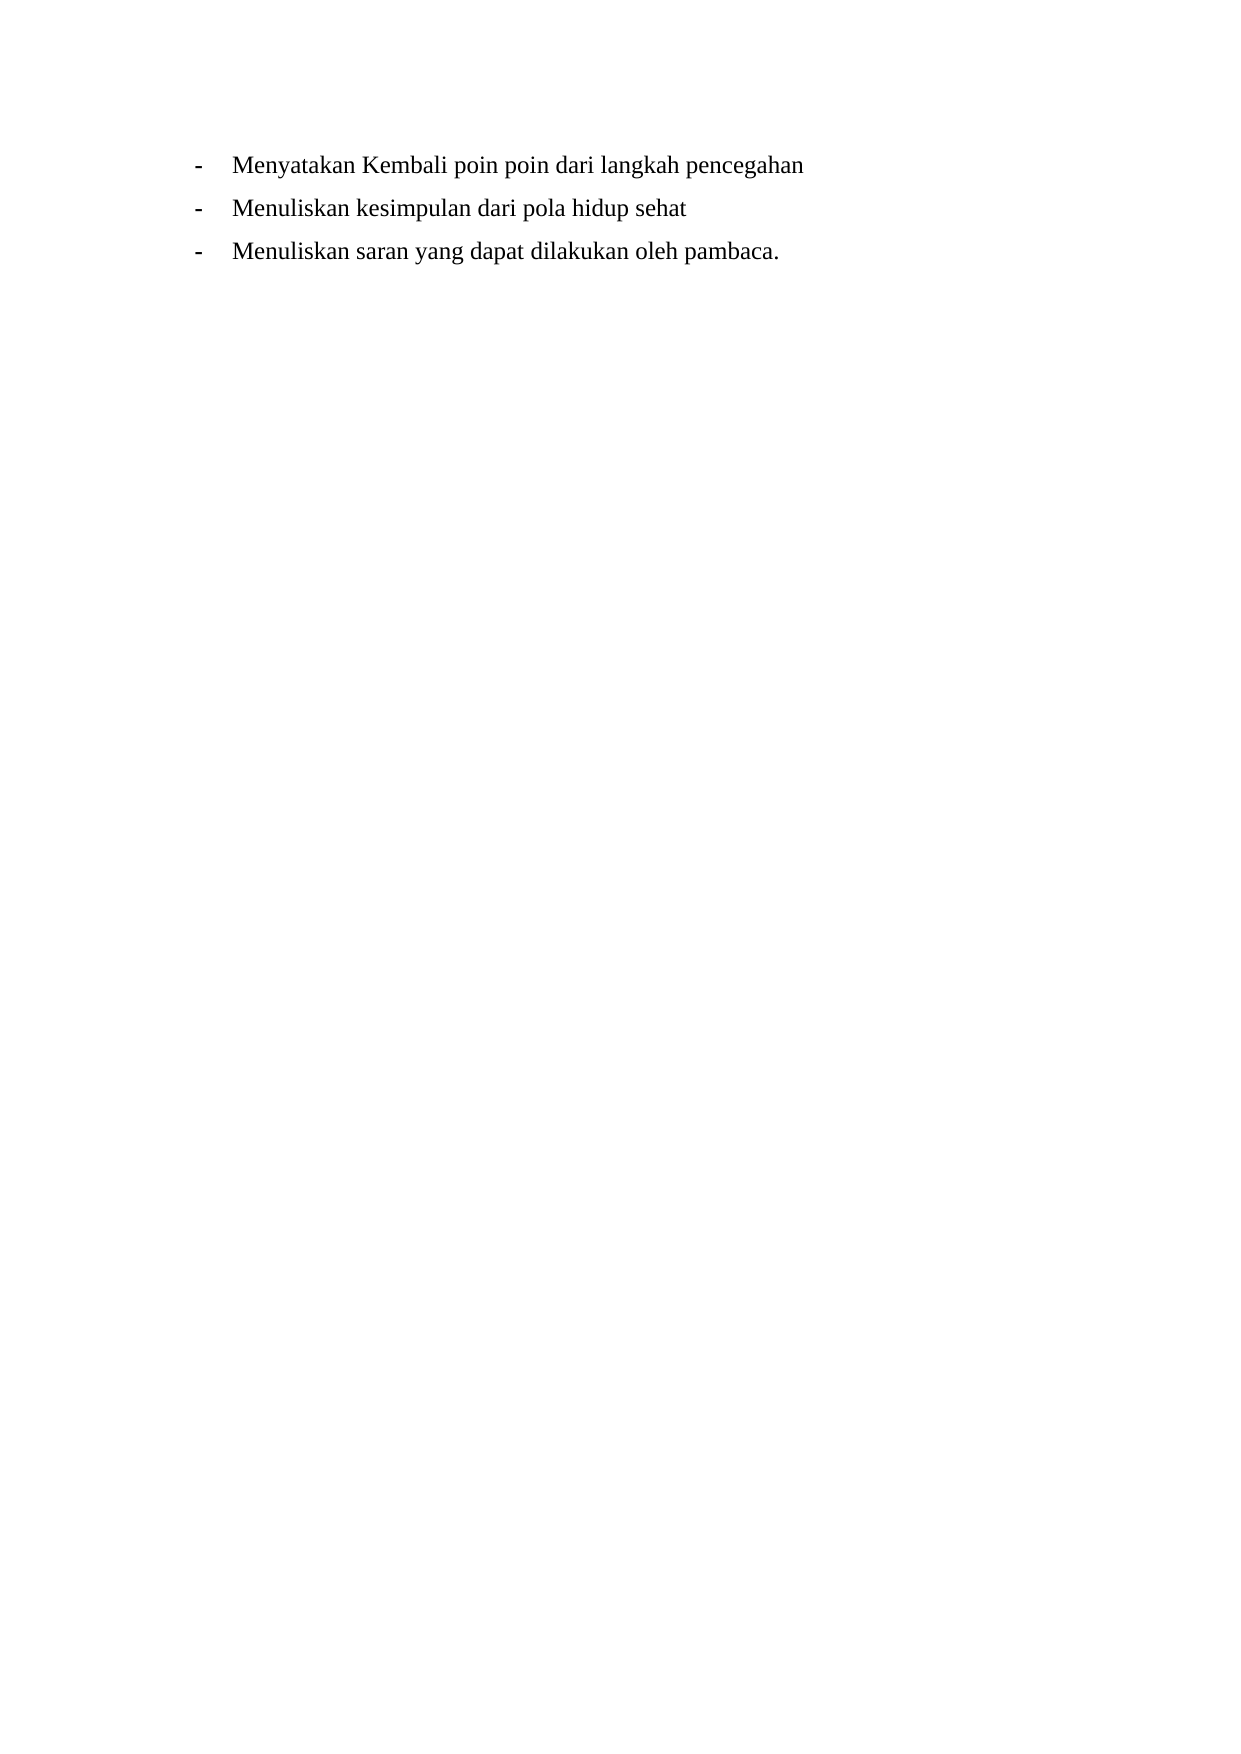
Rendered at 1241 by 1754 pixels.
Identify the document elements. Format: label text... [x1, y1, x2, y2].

list Menyatakan Kembali poin poin dari langkah pencegahan [194, 150, 1090, 179]
list Menuliskan kesimpulan dari pola hidup sehat [194, 193, 1090, 222]
list Menuliskan saran yang dapat dilakukan oleh pambaca. [194, 236, 1090, 265]
